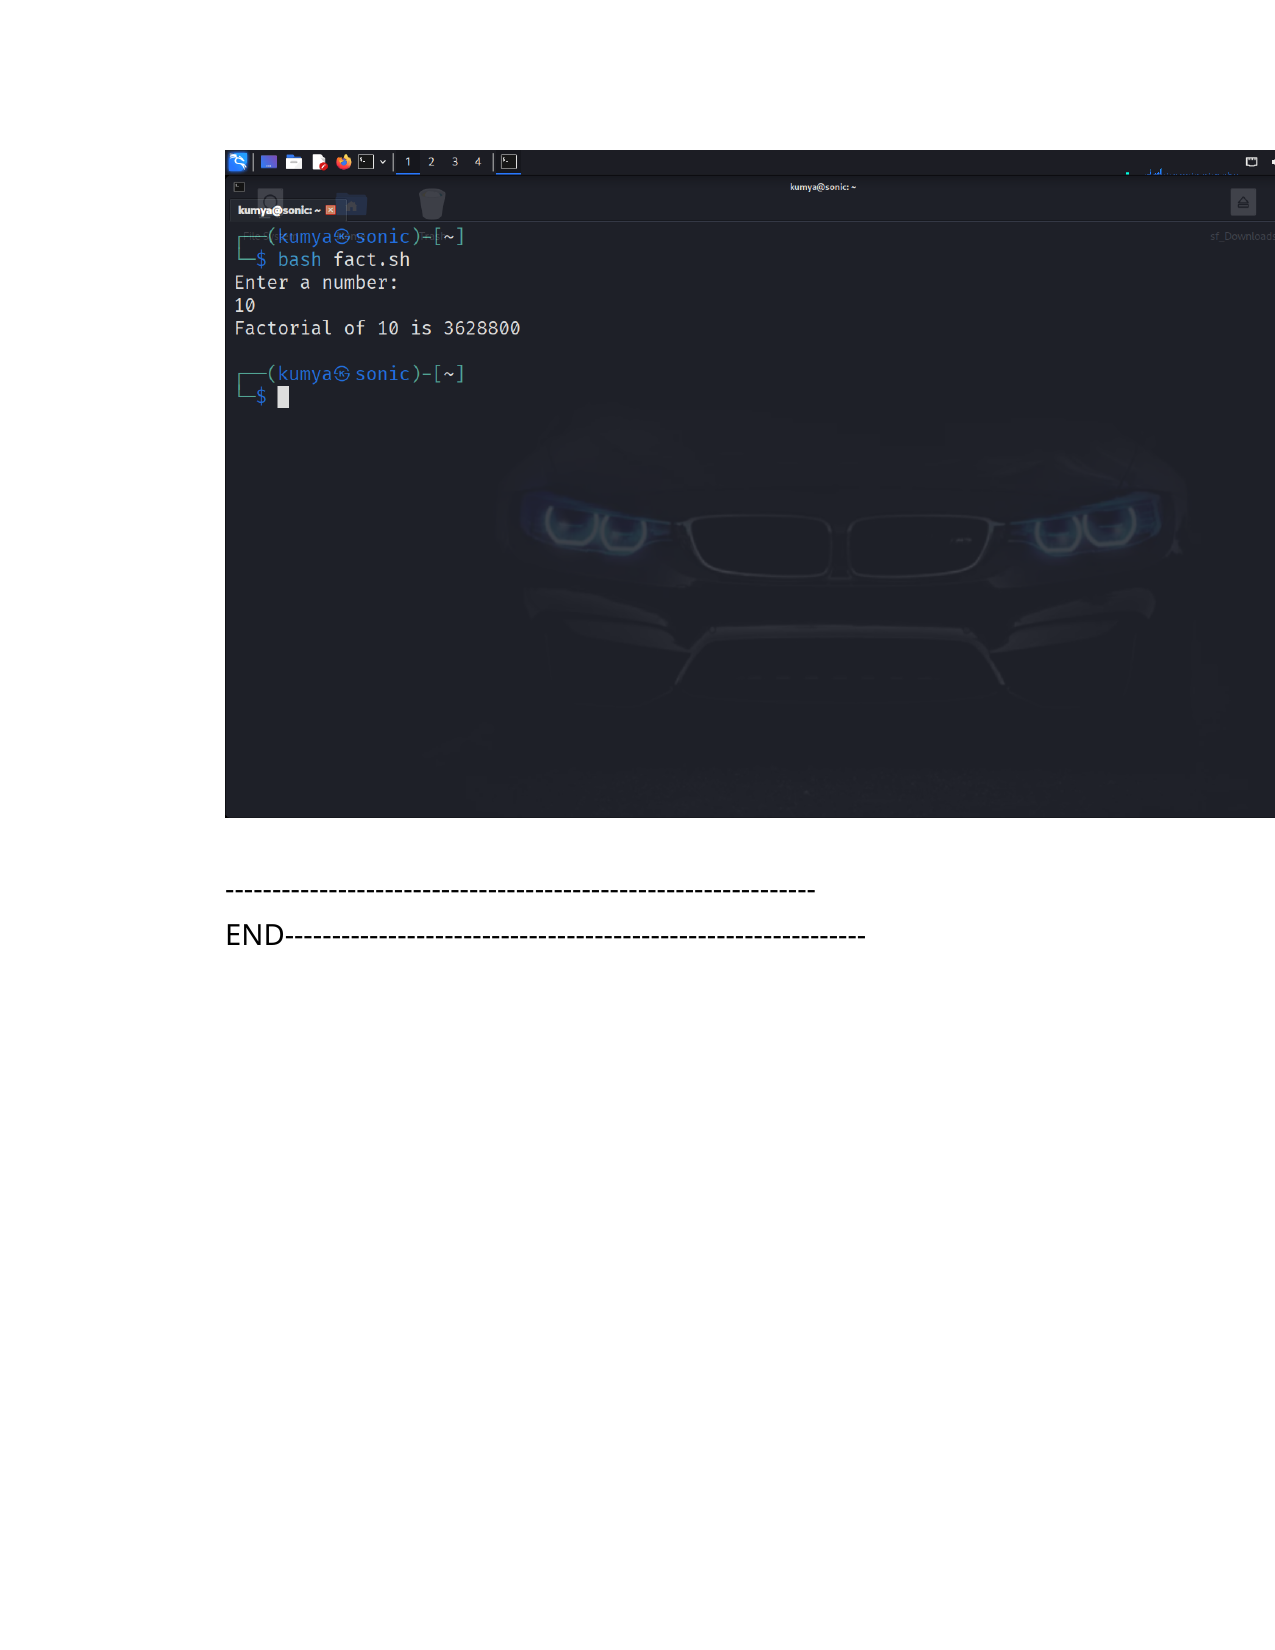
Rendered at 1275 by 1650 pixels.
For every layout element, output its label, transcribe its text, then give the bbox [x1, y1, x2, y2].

list ---------------------------------------------------------------END-------------------------------------------------------------- [225, 868, 1125, 953]
picture [225, 150, 1275, 818]
